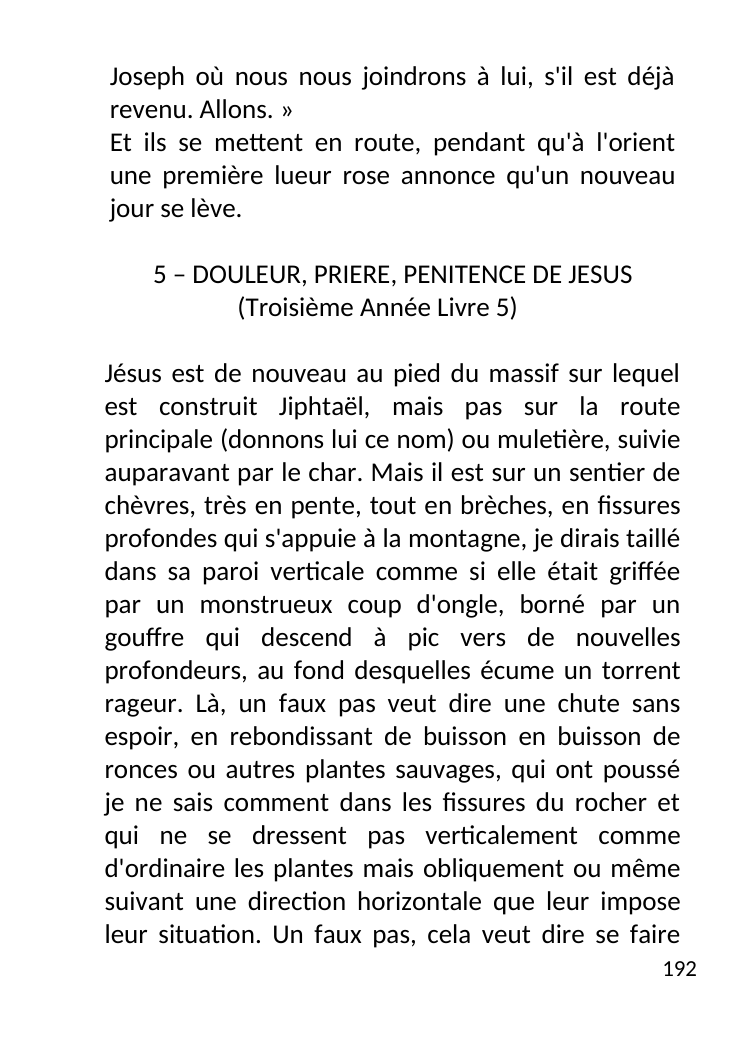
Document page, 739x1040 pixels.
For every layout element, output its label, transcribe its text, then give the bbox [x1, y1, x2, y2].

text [104, 356, 681, 951]
text 5 – DOULEUR, PRIERE, PENITENCE DE JESUS [104, 257, 681, 290]
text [109, 59, 676, 125]
list (Troisième Année Livre 5) [164, 290, 697, 323]
text Et ils se mettent en route, pendant qu'à l'orient une première lueur rose annonce qu'un nouveau jour se lève. [109, 125, 676, 224]
